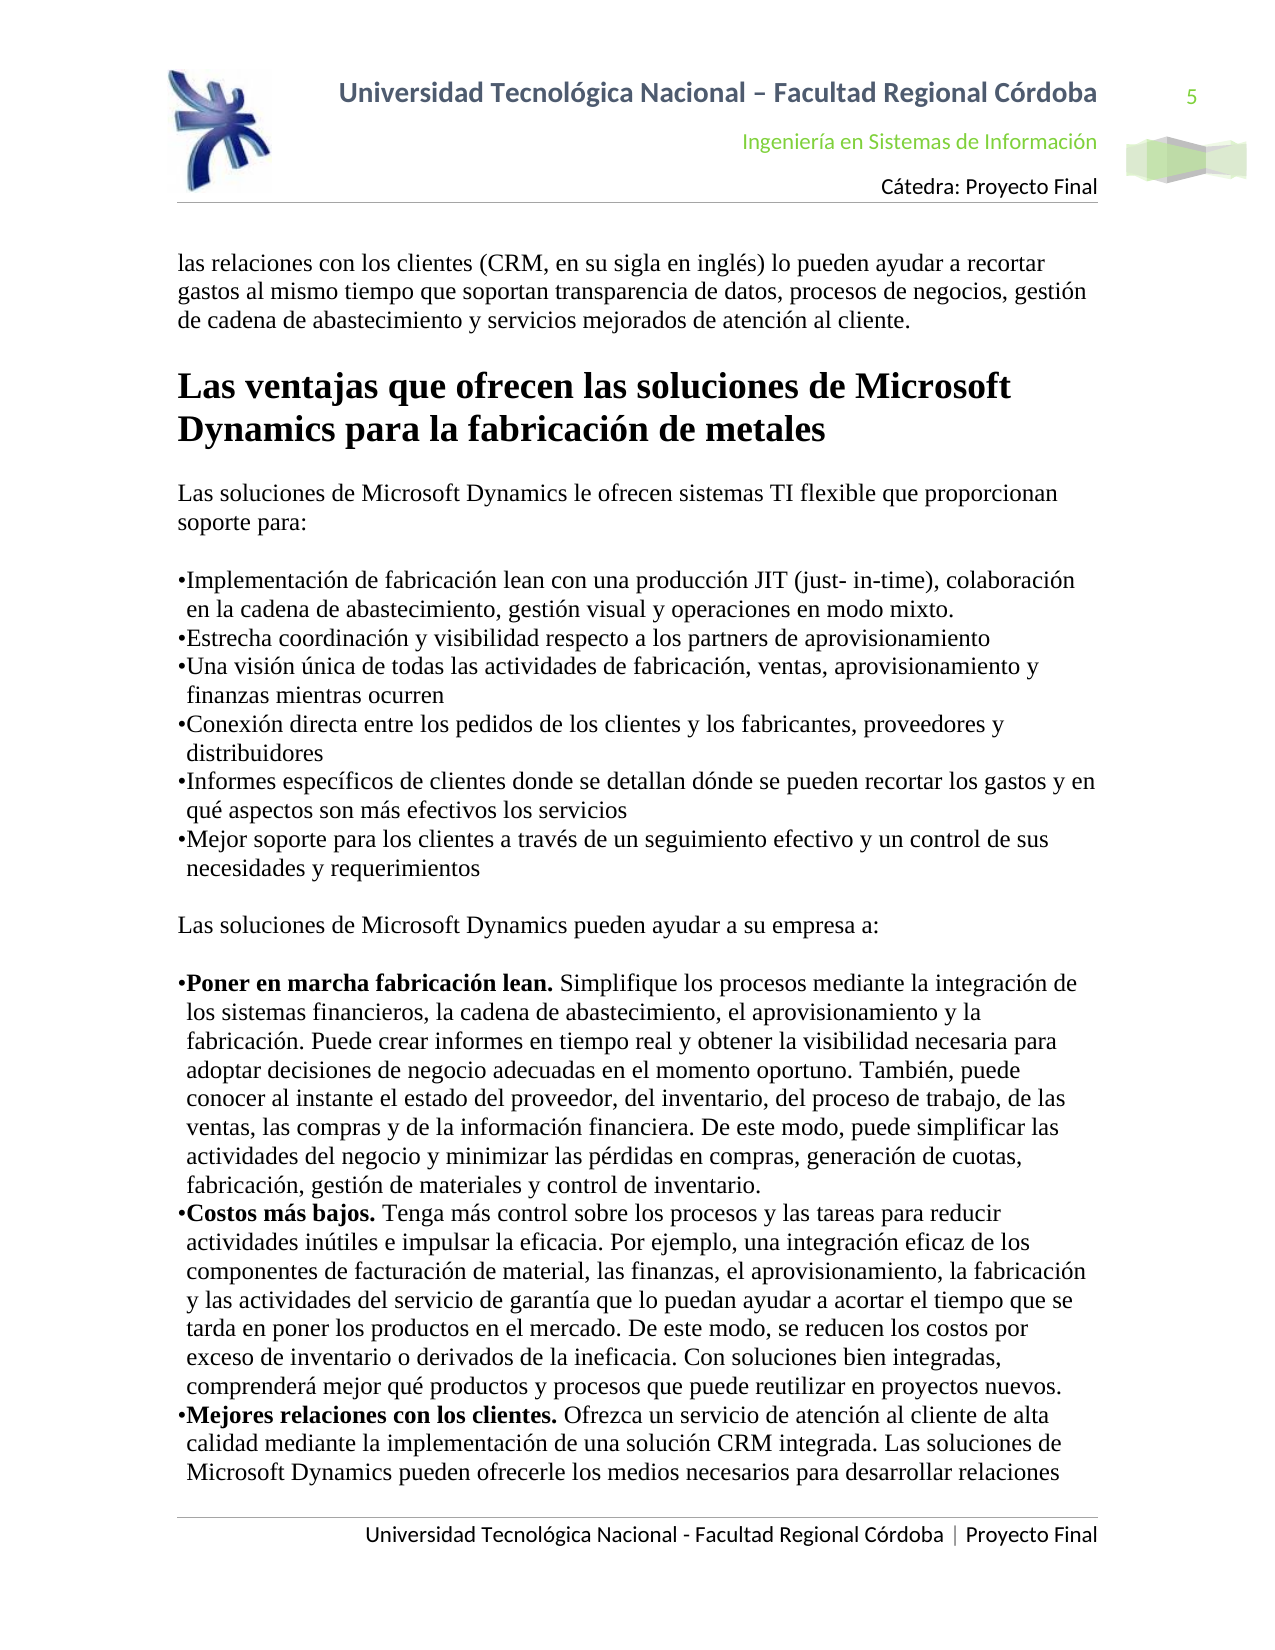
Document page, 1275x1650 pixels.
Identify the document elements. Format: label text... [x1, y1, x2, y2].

table_cell Conexión directa entre los pedidos de los clientes y los fabricantes, proveedores y distribuidores [186, 709, 1098, 766]
text Las soluciones de Microsoft Dynamics le ofrecen sistemas TI flexible que proporcionan soporte para: [177, 478, 1098, 536]
text Las soluciones de Microsoft Dynamics pueden ayudar a su empresa a: [177, 911, 1098, 939]
text Las ventajas que ofrecen las soluciones de Microsoft Dynamics para la fabricación de metales [177, 363, 1098, 449]
table_cell Costos más bajos. Tenga más control sobre los procesos y las tareas para reducir actividades inútiles e impulsar la eficacia. Por ejemplo, una integración eficaz de los componentes de facturación de material, las finanzas, el aprovisionamiento, la fabricación y las actividades del servicio de garantía que lo puedan ayudar a acortar el tiempo que se tarda en poner los productos en el mercado. De este modo, se reducen los costos por exceso de inventario o derivados de la ineficacia. Con soluciones bien integradas, comprenderá mejor qué productos y procesos que puede reutilizar en proyectos nuevos. [186, 1199, 1098, 1400]
picture [167, 69, 272, 193]
table_header Poner en marcha fabricación lean. Simplifique los procesos mediante la integración de los sistemas financieros, la cadena de abastecimiento, el aprovisionamiento y la fabricación. Puede crear informes en tiempo real y obtener la visibilidad necesaria para adoptar decisiones de negocio adecuadas en el momento oportuno. También, puede conocer al instante el estado del proveedor, del inventario, del proceso de trabajo, de las ventas, las compras y de la información financiera. De este modo, puede simplificar las actividades del negocio y minimizar las pérdidas en compras, generación de cuotas, fabricación, gestión de materiales y control de inventario. [186, 969, 1098, 1198]
table_cell Estrecha coordinación y visibilidad respecto a los partners de aprovisionamiento [186, 623, 1098, 651]
table_cell Una visión única de todas las actividades de fabricación, ventas, aprovisionamiento y finanzas mientras ocurren [186, 651, 1098, 709]
table_cell Informes específicos de clientes donde se detallan dónde se pueden recortar los gastos y en qué aspectos son más efectivos los servicios [186, 766, 1098, 824]
table_cell Mejor soporte para los clientes a través de un seguimiento efectivo y un control de sus necesidades y requerimientos [186, 824, 1098, 881]
table_header Implementación de fabricación lean con una producción JIT (just- in-time), colaboración en la cadena de abastecimiento, gestión visual y operaciones en modo mixto. [186, 565, 1098, 623]
